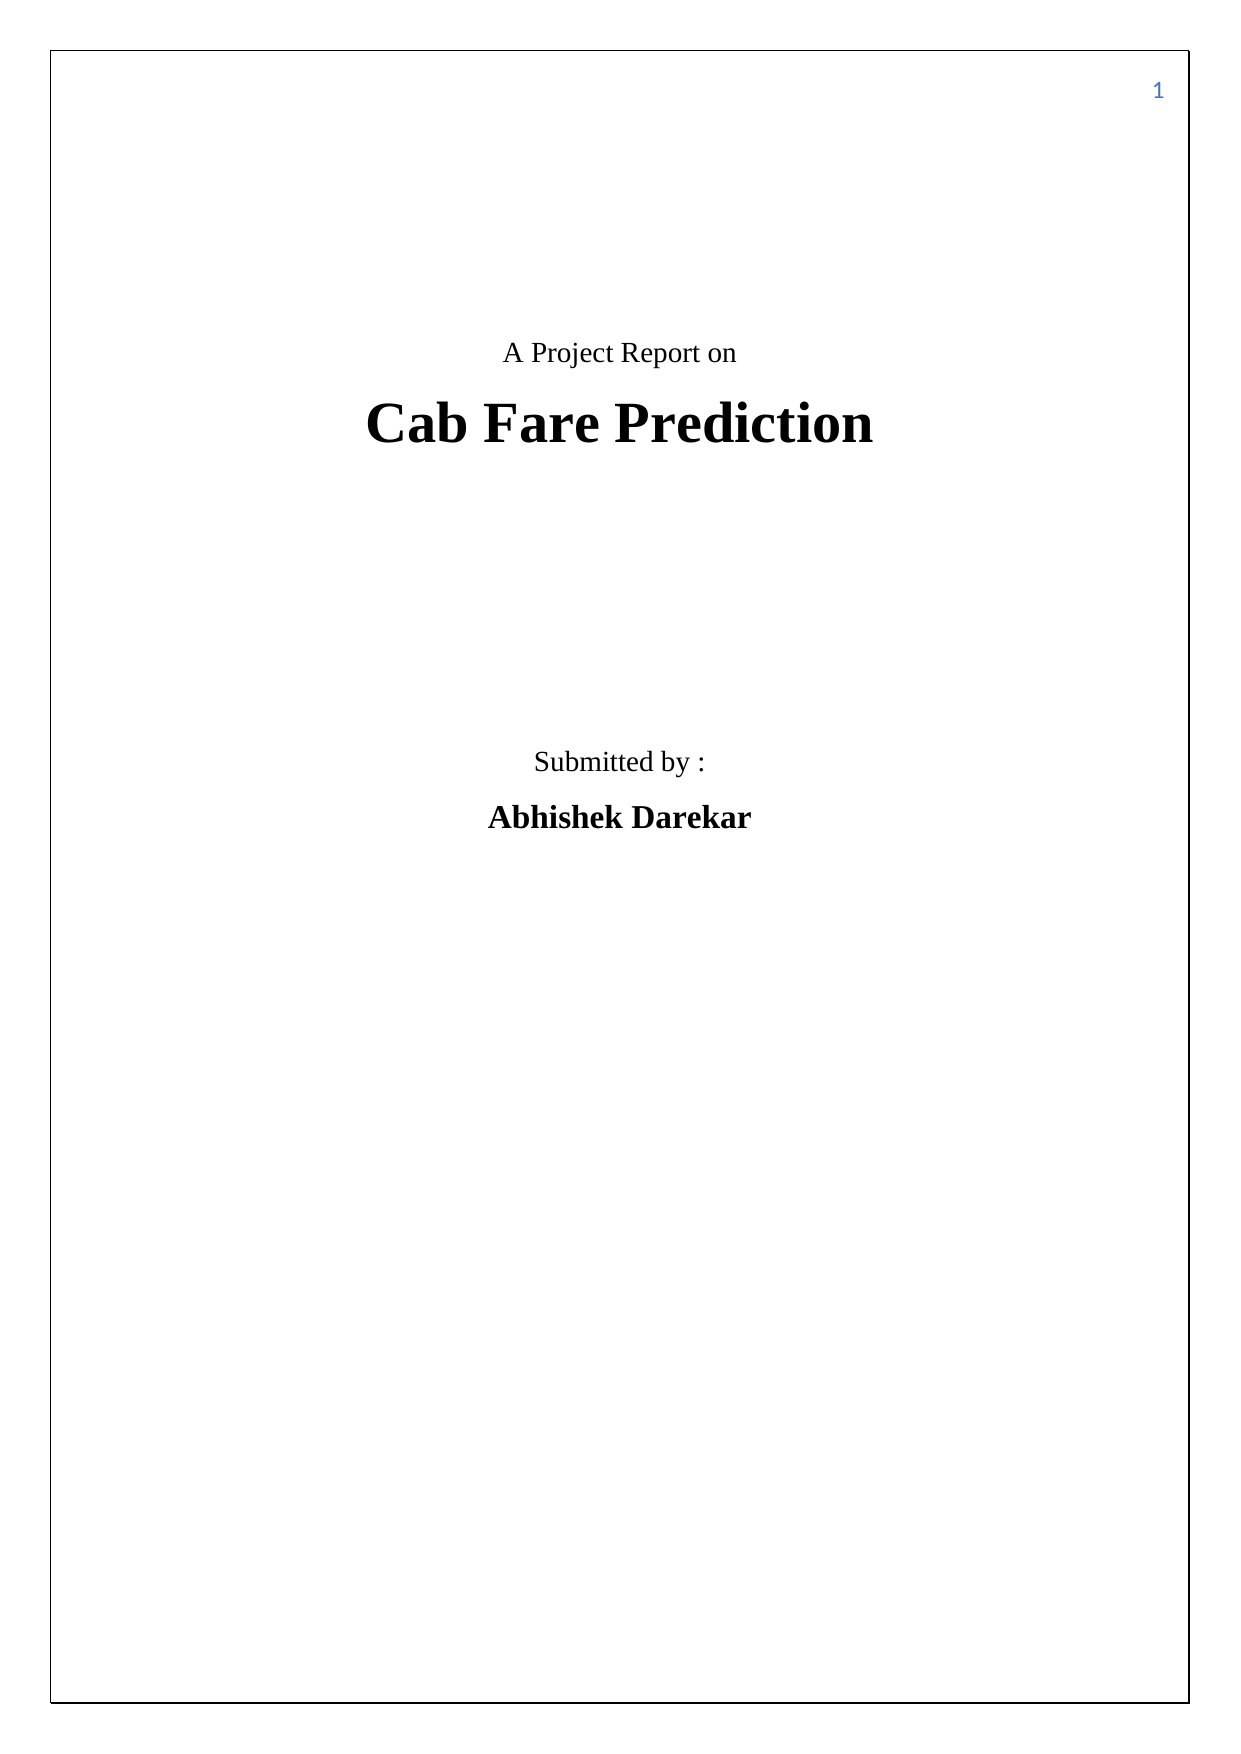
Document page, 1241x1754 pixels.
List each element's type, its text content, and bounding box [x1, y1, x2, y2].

text Submitted by : [75, 744, 1164, 778]
text Cab Fare Prediction [75, 388, 1164, 455]
text Abhishek Darekar [75, 797, 1164, 835]
text A Project Report on [75, 335, 1164, 369]
